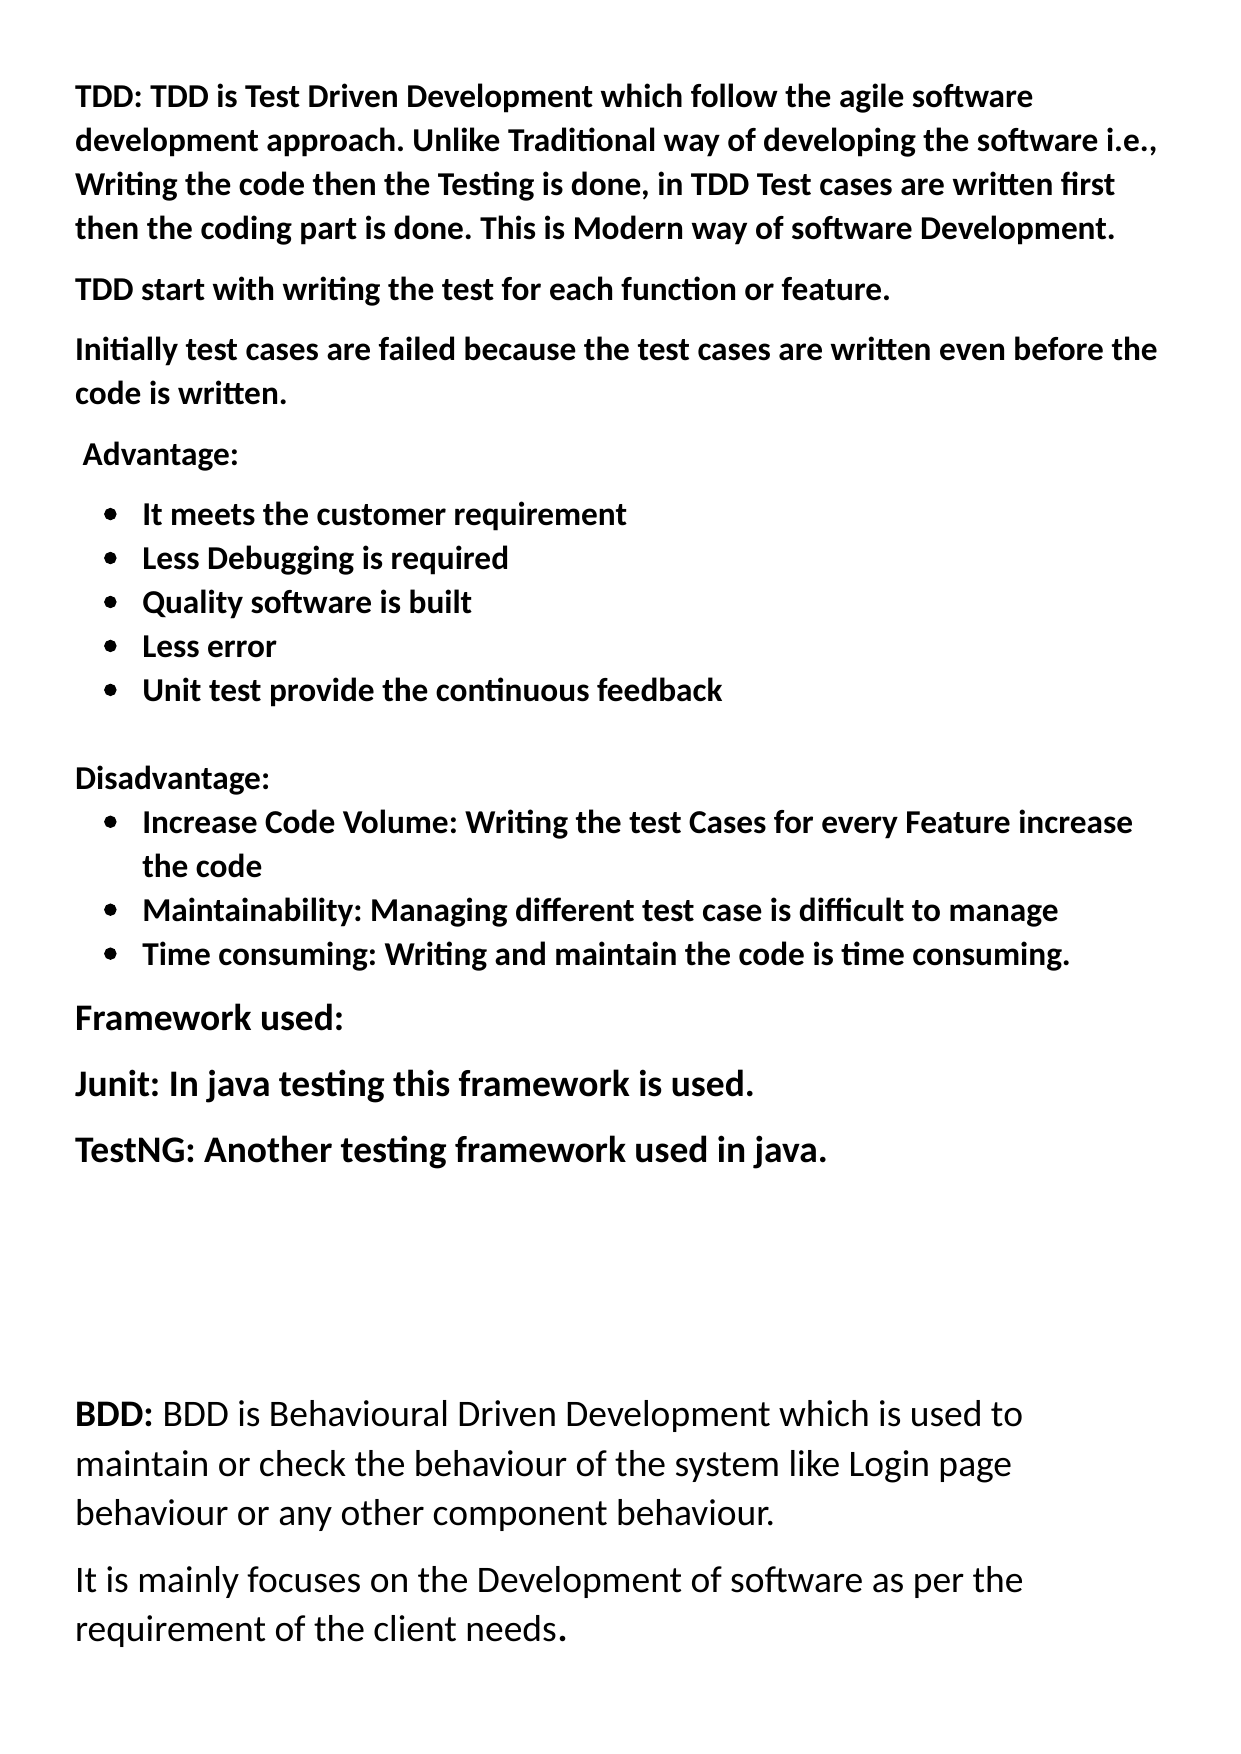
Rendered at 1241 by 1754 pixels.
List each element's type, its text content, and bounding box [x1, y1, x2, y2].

text TDD start with writing the test for each function or feature. [75, 267, 1165, 308]
text Initially test cases are failed because the test cases are written even before the code is written. [75, 328, 1165, 413]
text TestNG: Another testing framework used in java. [75, 1126, 1165, 1172]
list Quality software is built [104, 581, 1165, 622]
list Time consuming: Writing and maintain the code is time consuming. [104, 933, 1165, 974]
text It is mainly focuses on the Development of software as per the requirement of the client needs. [75, 1556, 1165, 1651]
list Less error [104, 625, 1165, 666]
list Maintainability: Managing different test case is difficult to manage [104, 889, 1165, 930]
list Increase Code Volume: Writing the test Cases for every Feature increase the code [104, 801, 1165, 886]
list Less Debugging is required [104, 537, 1165, 578]
list Disadvantage: [75, 757, 1165, 798]
text Junit: In java testing this framework is used. [75, 1060, 1165, 1106]
list It meets the customer requirement [104, 493, 1165, 534]
text Advantage: [75, 433, 1165, 473]
text Framework used: [75, 993, 1165, 1039]
text TDD: TDD is Test Driven Development which follow the agile software development approach. Unlike Traditional way of developing the software i.e., Writing the code then the Testing is done, in TDD Test cases are written first then the coding part is done. This is Modern way of software Development. [75, 75, 1165, 248]
text BDD: BDD is Behavioural Driven Development which is used to maintain or check the behaviour of the system like Login page behaviour or any other component behaviour. [75, 1390, 1165, 1535]
list Unit test provide the continuous feedback [104, 669, 1165, 710]
